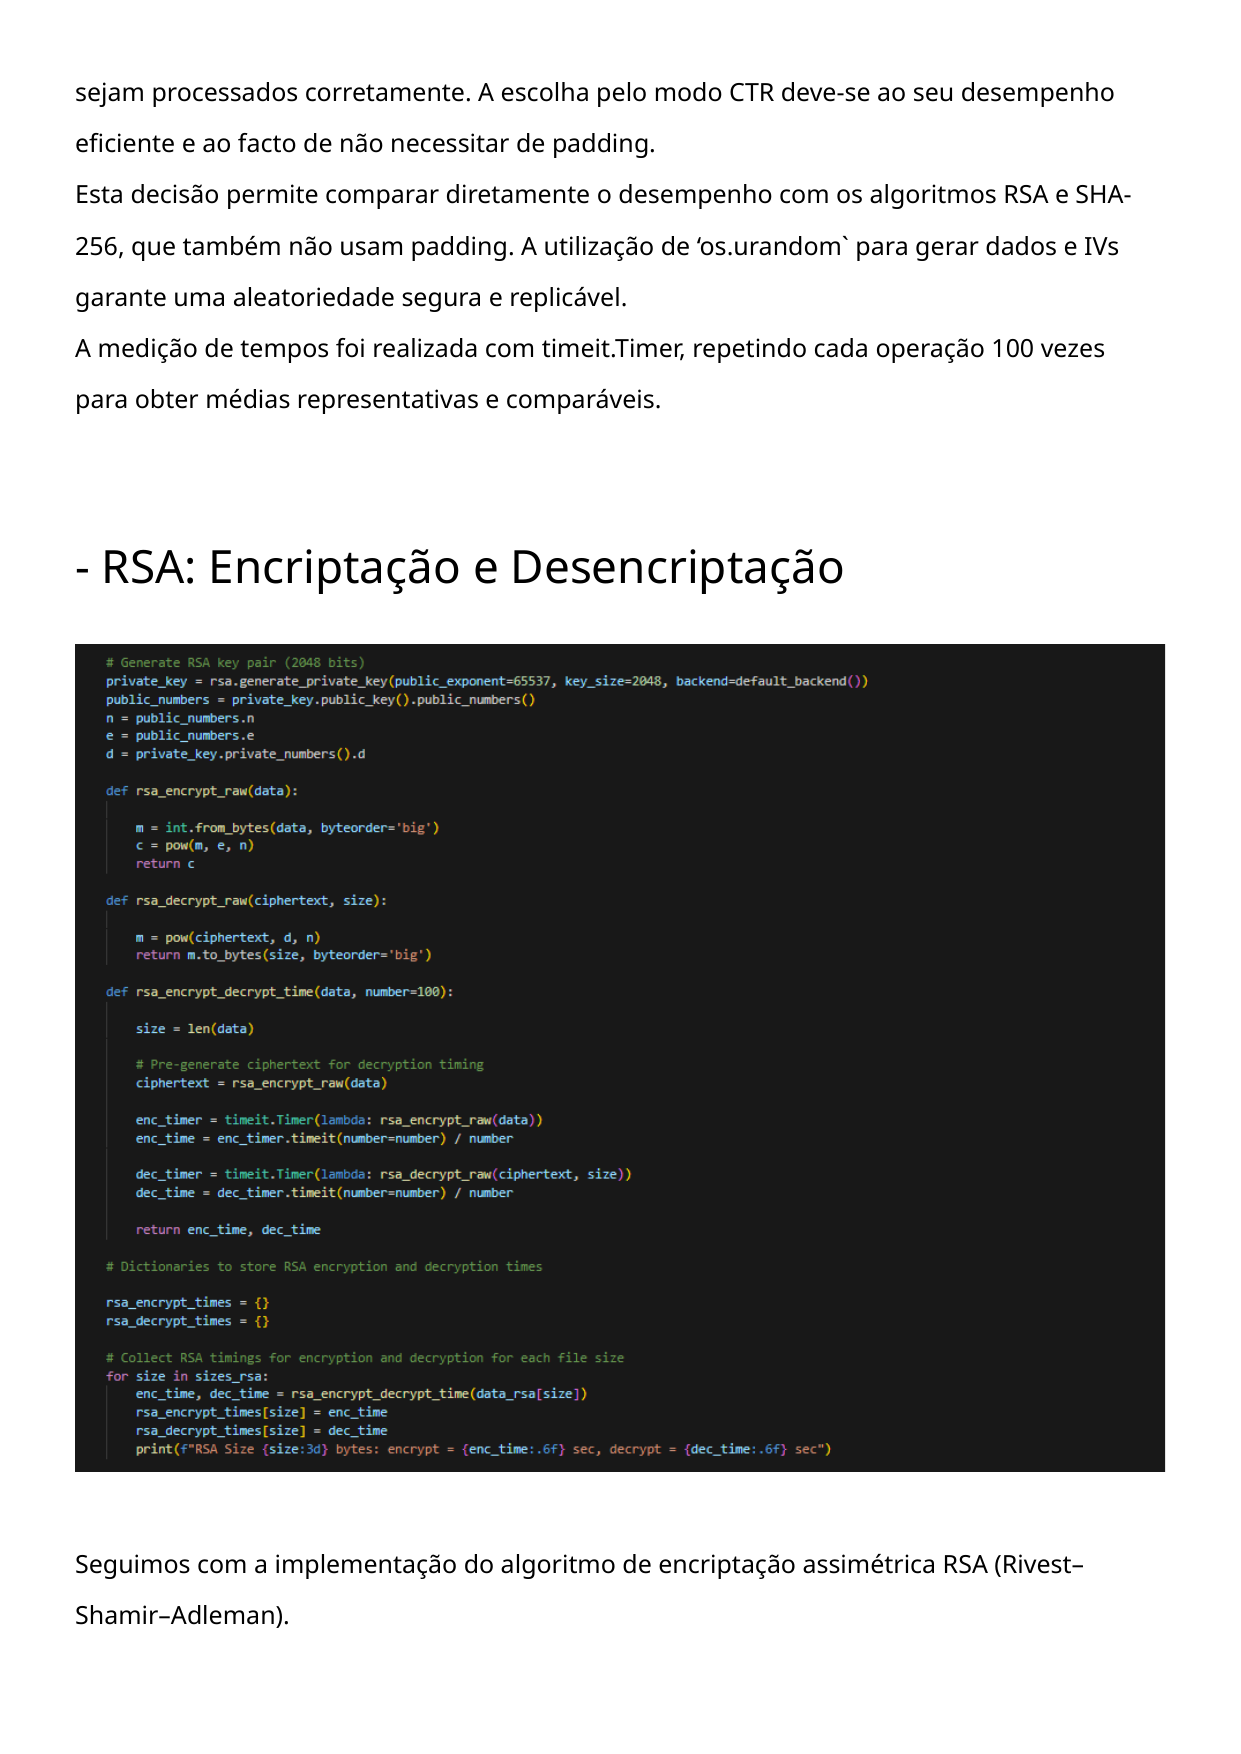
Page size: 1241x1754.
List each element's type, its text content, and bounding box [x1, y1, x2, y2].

text Esta decisão permite comparar diretamente o desempenho com os algoritmos RSA e SHA-256, que também não usam padding. A utilização de ‘os.urandom` para gerar dados e IVs garante uma aleatoriedade segura e replicável. [75, 177, 1165, 313]
text - RSA: Encriptação e Desencriptação [75, 534, 1165, 597]
text sejam processados corretamente. A escolha pelo modo CTR deve-se ao seu desempenho eficiente e ao facto de não necessitar de padding. [75, 75, 1165, 160]
text Seguimos com a implementação do algoritmo de encriptação assimétrica RSA (Rivest–Shamir–Adleman). [75, 1547, 1165, 1632]
text A medição de tempos foi realizada com timeit.Timer, repetindo cada operação 100 vezes para obter médias representativas e comparáveis. [75, 330, 1165, 415]
picture [75, 644, 1166, 1472]
